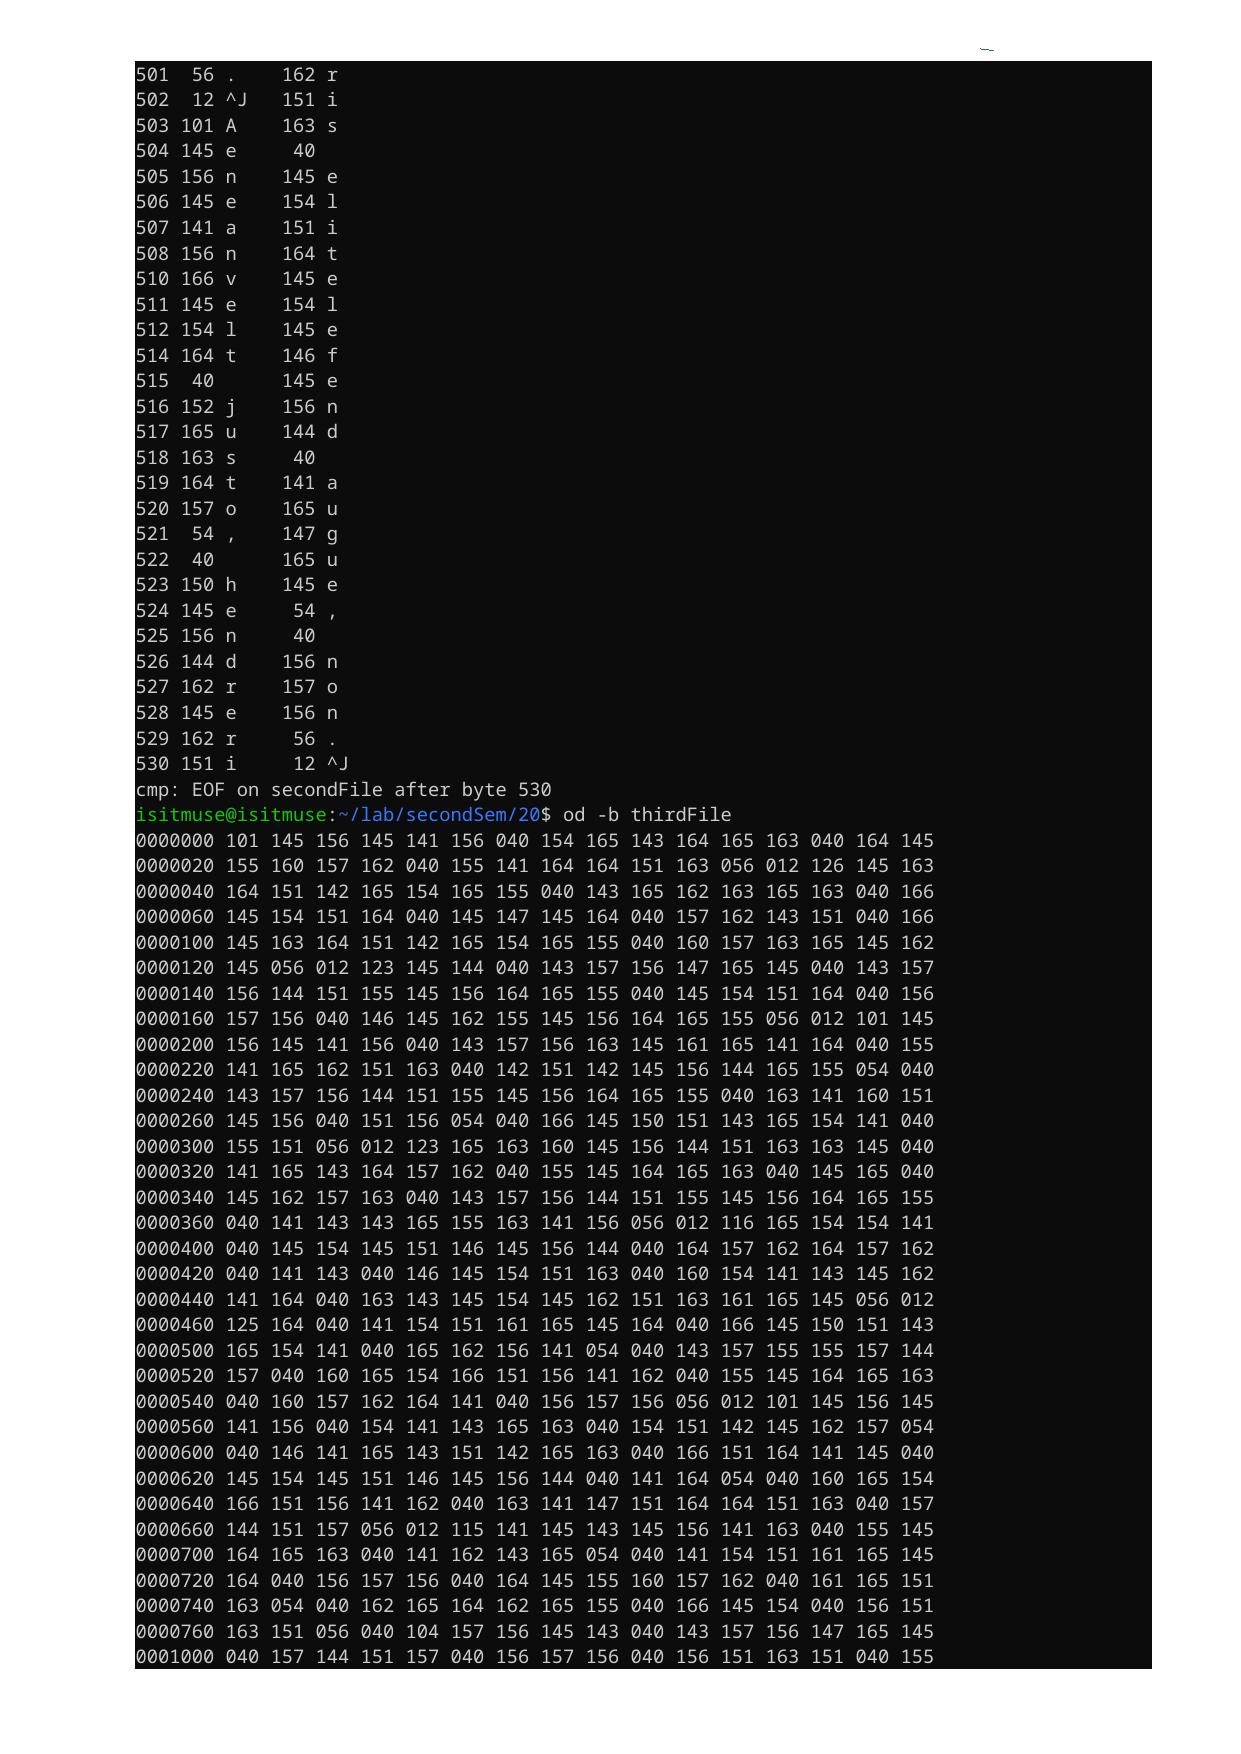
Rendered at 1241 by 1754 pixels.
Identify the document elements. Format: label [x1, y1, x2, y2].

text [135, 61, 1152, 1669]
